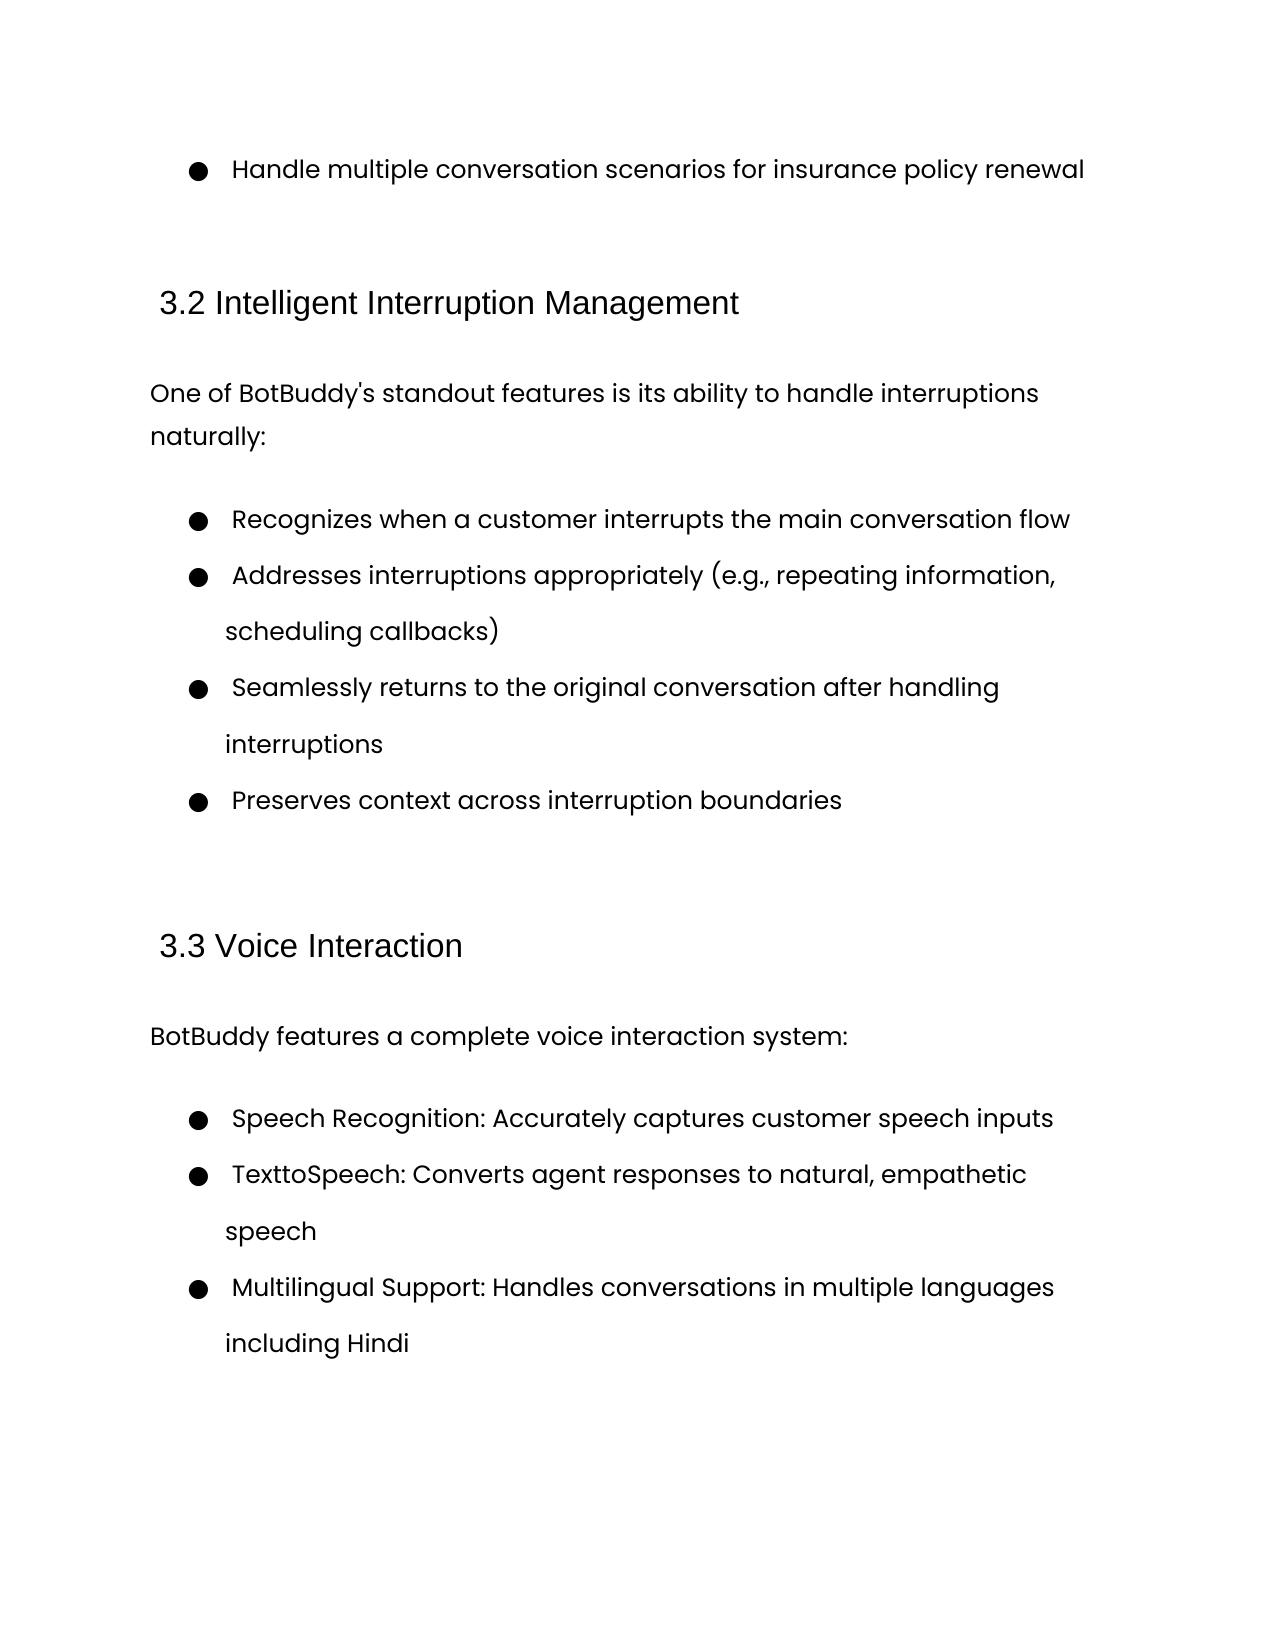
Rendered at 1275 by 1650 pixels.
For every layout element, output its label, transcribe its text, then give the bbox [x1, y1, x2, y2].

list Handle multiple conversation scenarios for insurance policy renewal [187, 150, 1125, 187]
text BotBuddy features a complete voice interaction system: [150, 1016, 1125, 1054]
list Addresses interruptions appropriately (e.g., repeating information, scheduling callbacks) [187, 556, 1125, 649]
subtitle 3.3 Voice Interaction [150, 926, 1125, 964]
subtitle 3.2 Intelligent Interruption Management [150, 283, 1125, 322]
text One of BotBuddy's standout features is its ability to handle interruptions naturally: [150, 374, 1125, 454]
list Recognizes when a customer interrupts the main conversation flow [187, 499, 1125, 537]
list Multilingual Support: Handles conversations in multiple languages including Hindi [187, 1268, 1125, 1361]
list TexttoSpeech: Converts agent responses to natural, empathetic speech [187, 1155, 1125, 1249]
list Preserves context across interruption boundaries [187, 781, 1125, 818]
list Seamlessly returns to the original conversation after handling interruptions [187, 668, 1125, 762]
list Speech Recognition: Accurately captures customer speech inputs [187, 1099, 1125, 1136]
